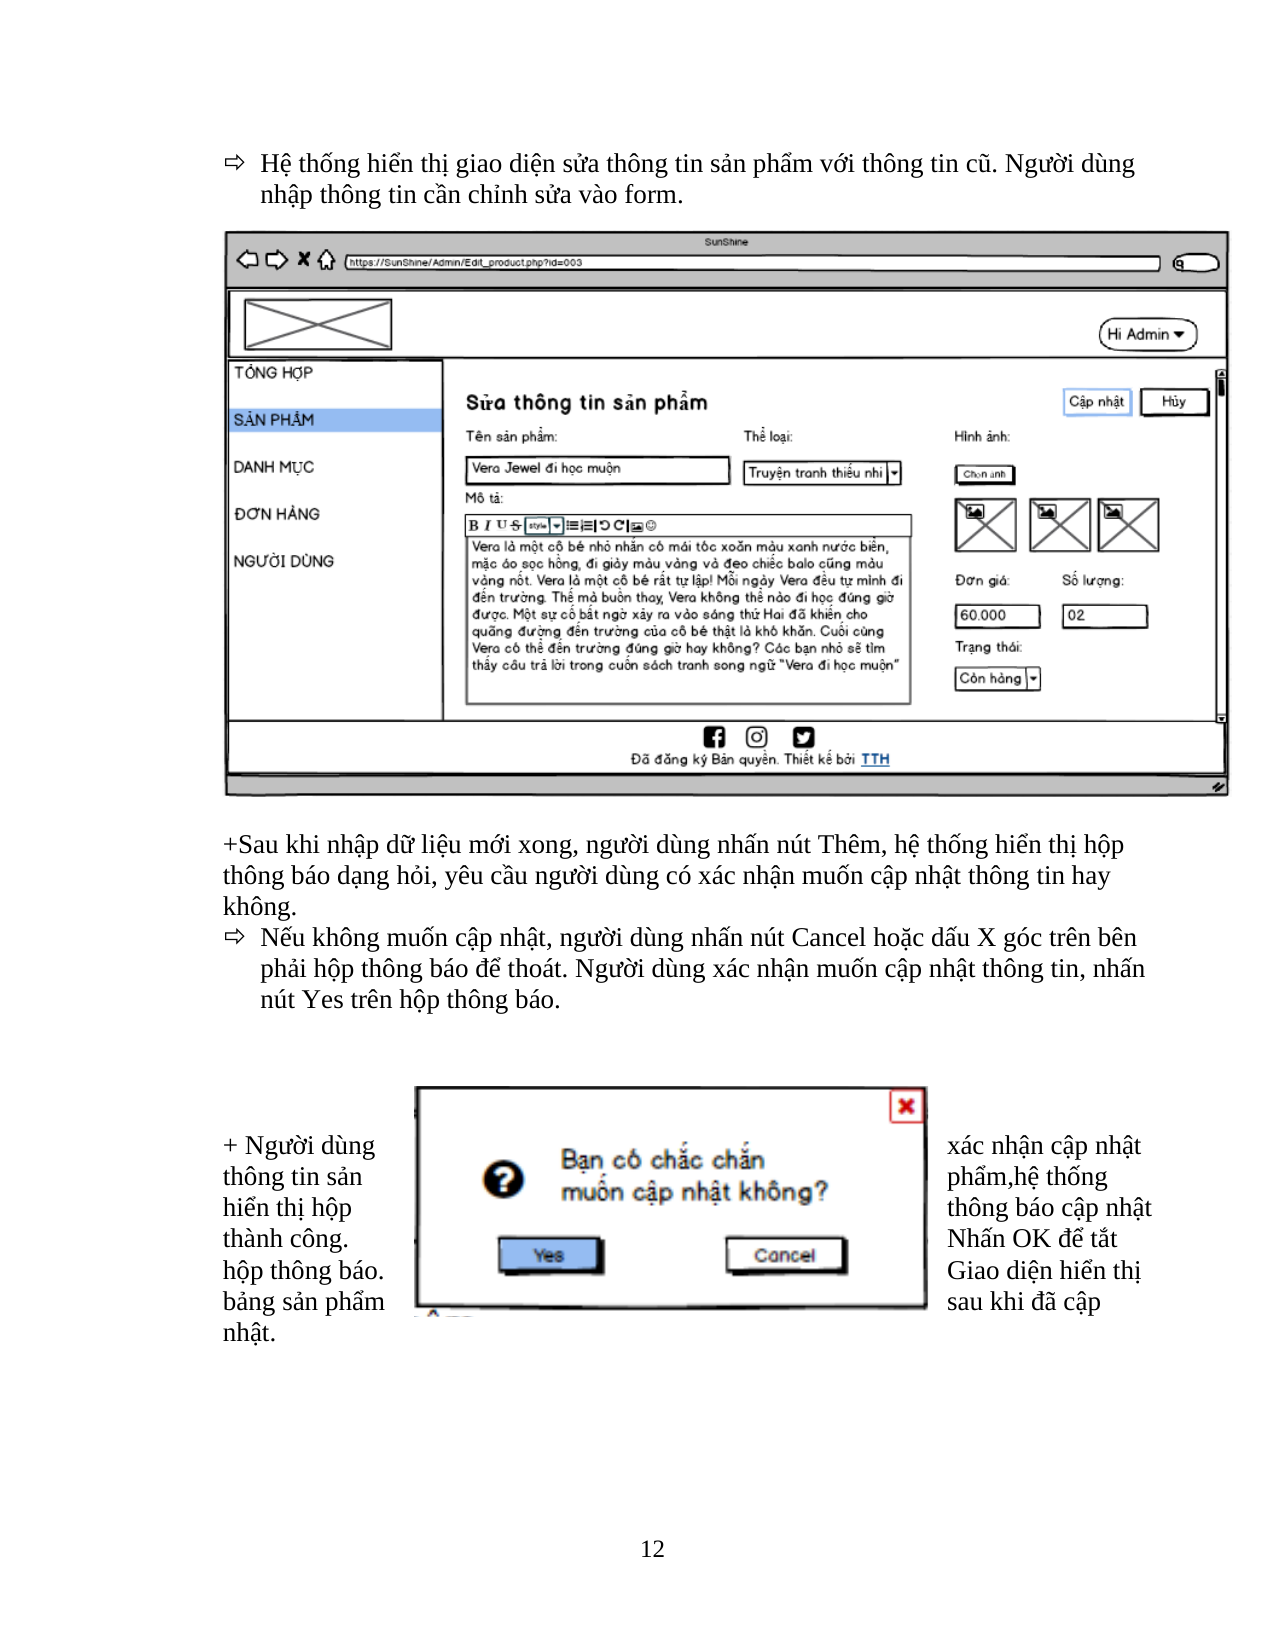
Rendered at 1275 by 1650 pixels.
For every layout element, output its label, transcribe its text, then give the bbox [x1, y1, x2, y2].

picture [414, 1086, 929, 1317]
list Nếu không muốn cập nhật, người dùng nhấn nút Cancel hoặc dấu X góc trên bên phải hộp thông báo để thoát. Người dùng xác nhận muốn cập nhật thông tin, nhấn nút Yes trên hộp thông báo. [223, 921, 1157, 1015]
picture [222, 230, 1232, 797]
text +Sau khi nhập dữ liệu mới xong, người dùng nhấn nút Thêm, hệ thống hiển thị hộp thông báo dạng hỏi, yêu cầu người dùng có xác nhận muốn cập nhật thông tin hay không. [223, 828, 1157, 921]
list Hệ thống hiển thị giao diện sửa thông tin sản phẩm với thông tin cũ. Người dùng nhập thông tin cần chỉnh sửa vào form. [223, 147, 1157, 210]
